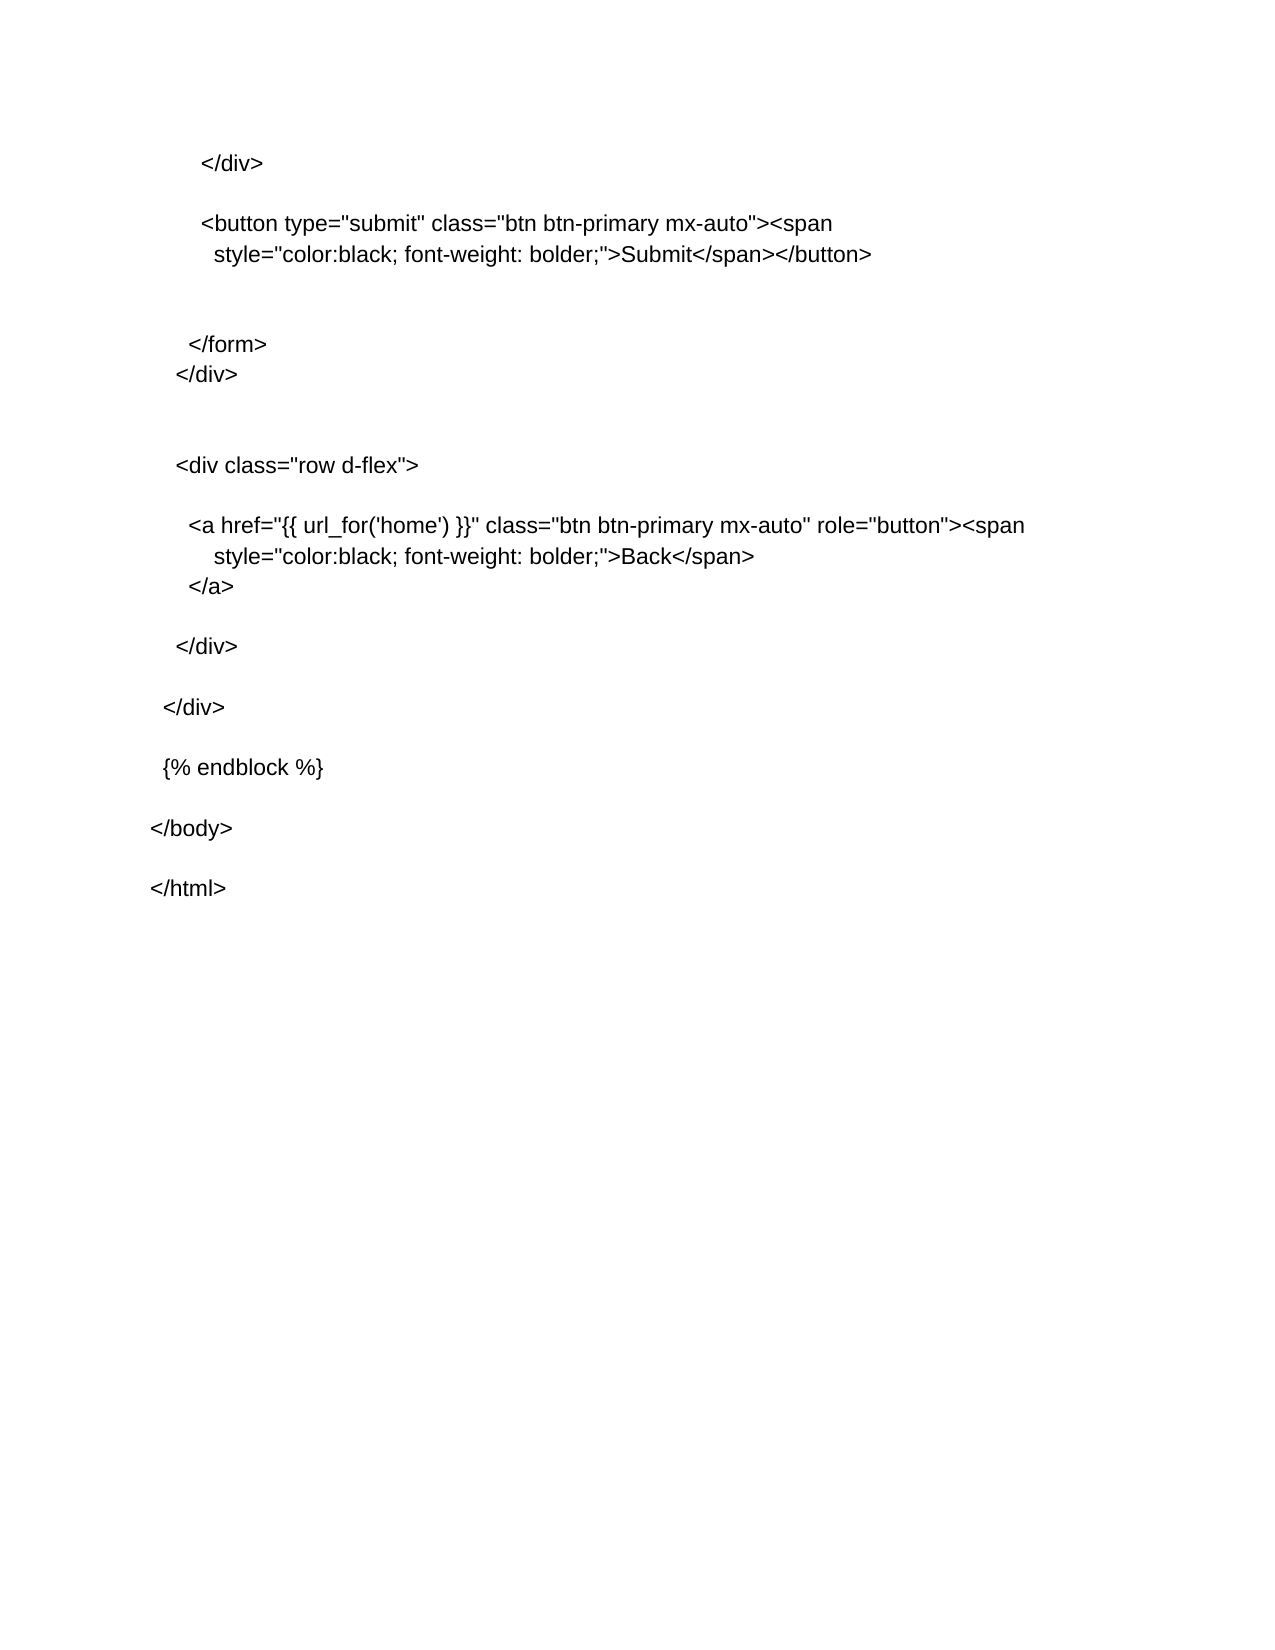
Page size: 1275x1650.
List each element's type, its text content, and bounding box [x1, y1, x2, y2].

text <a href="{{ url_for('home') }}" class="btn btn-primary mx-auto" role="button"><span [150, 512, 1125, 539]
text </div> [150, 633, 1125, 660]
text <div class="row d-flex"> [150, 452, 1125, 478]
text <button type="submit" class="btn btn-primary mx-auto"><span [150, 210, 1125, 237]
text </div> [150, 361, 1125, 388]
text </div> [150, 694, 1125, 720]
text style="color:black; font-weight: bolder;">Back</span> [150, 543, 1125, 569]
text </a> [150, 573, 1125, 599]
text {% endblock %} [150, 754, 1125, 781]
text </form> [150, 331, 1125, 358]
text </html> [150, 875, 1125, 901]
text </body> [150, 814, 1125, 841]
text </div> [150, 150, 1125, 176]
text style="color:black; font-weight: bolder;">Submit</span></button> [150, 241, 1125, 267]
